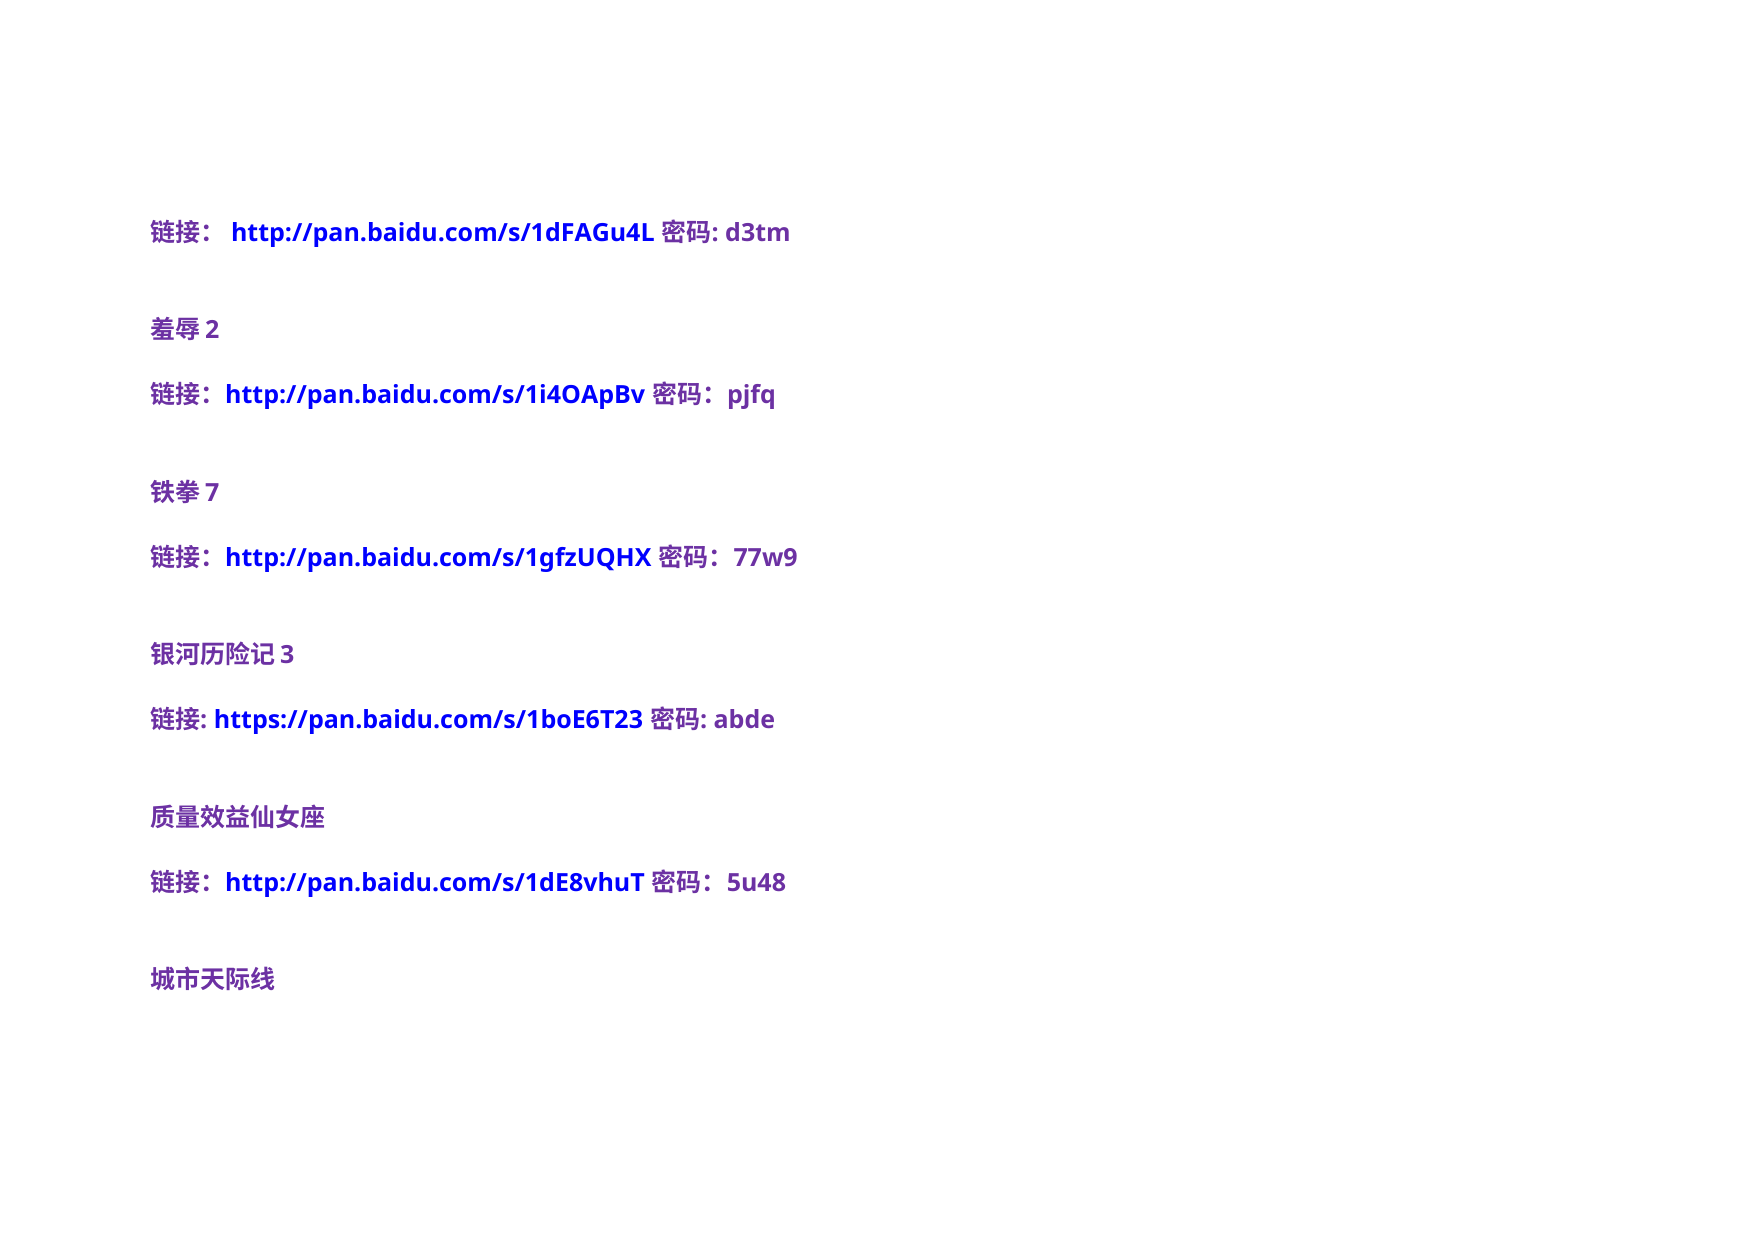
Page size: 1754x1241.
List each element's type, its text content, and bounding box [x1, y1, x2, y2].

text 链接： http://pan.baidu.com/s/1dFAGu4L 密码: d3tm [150, 198, 1604, 263]
text 铁拳7 [150, 458, 1604, 523]
text 银河历险记3 [150, 620, 1604, 685]
text 链接：http://pan.baidu.com/s/1dE8vhuT 密码：5u48 [150, 848, 1604, 913]
text 城市天际线 [150, 945, 1604, 1010]
text 链接：http://pan.baidu.com/s/1gfzUQHX 密码：77w9 [150, 523, 1604, 588]
text 羞辱2 [150, 295, 1604, 360]
text 链接：http://pan.baidu.com/s/1i4OApBv 密码：pjfq [150, 360, 1604, 425]
text 质量效益仙女座 [150, 783, 1604, 848]
text 链接: https://pan.baidu.com/s/1boE6T23 密码: abde [150, 685, 1604, 750]
